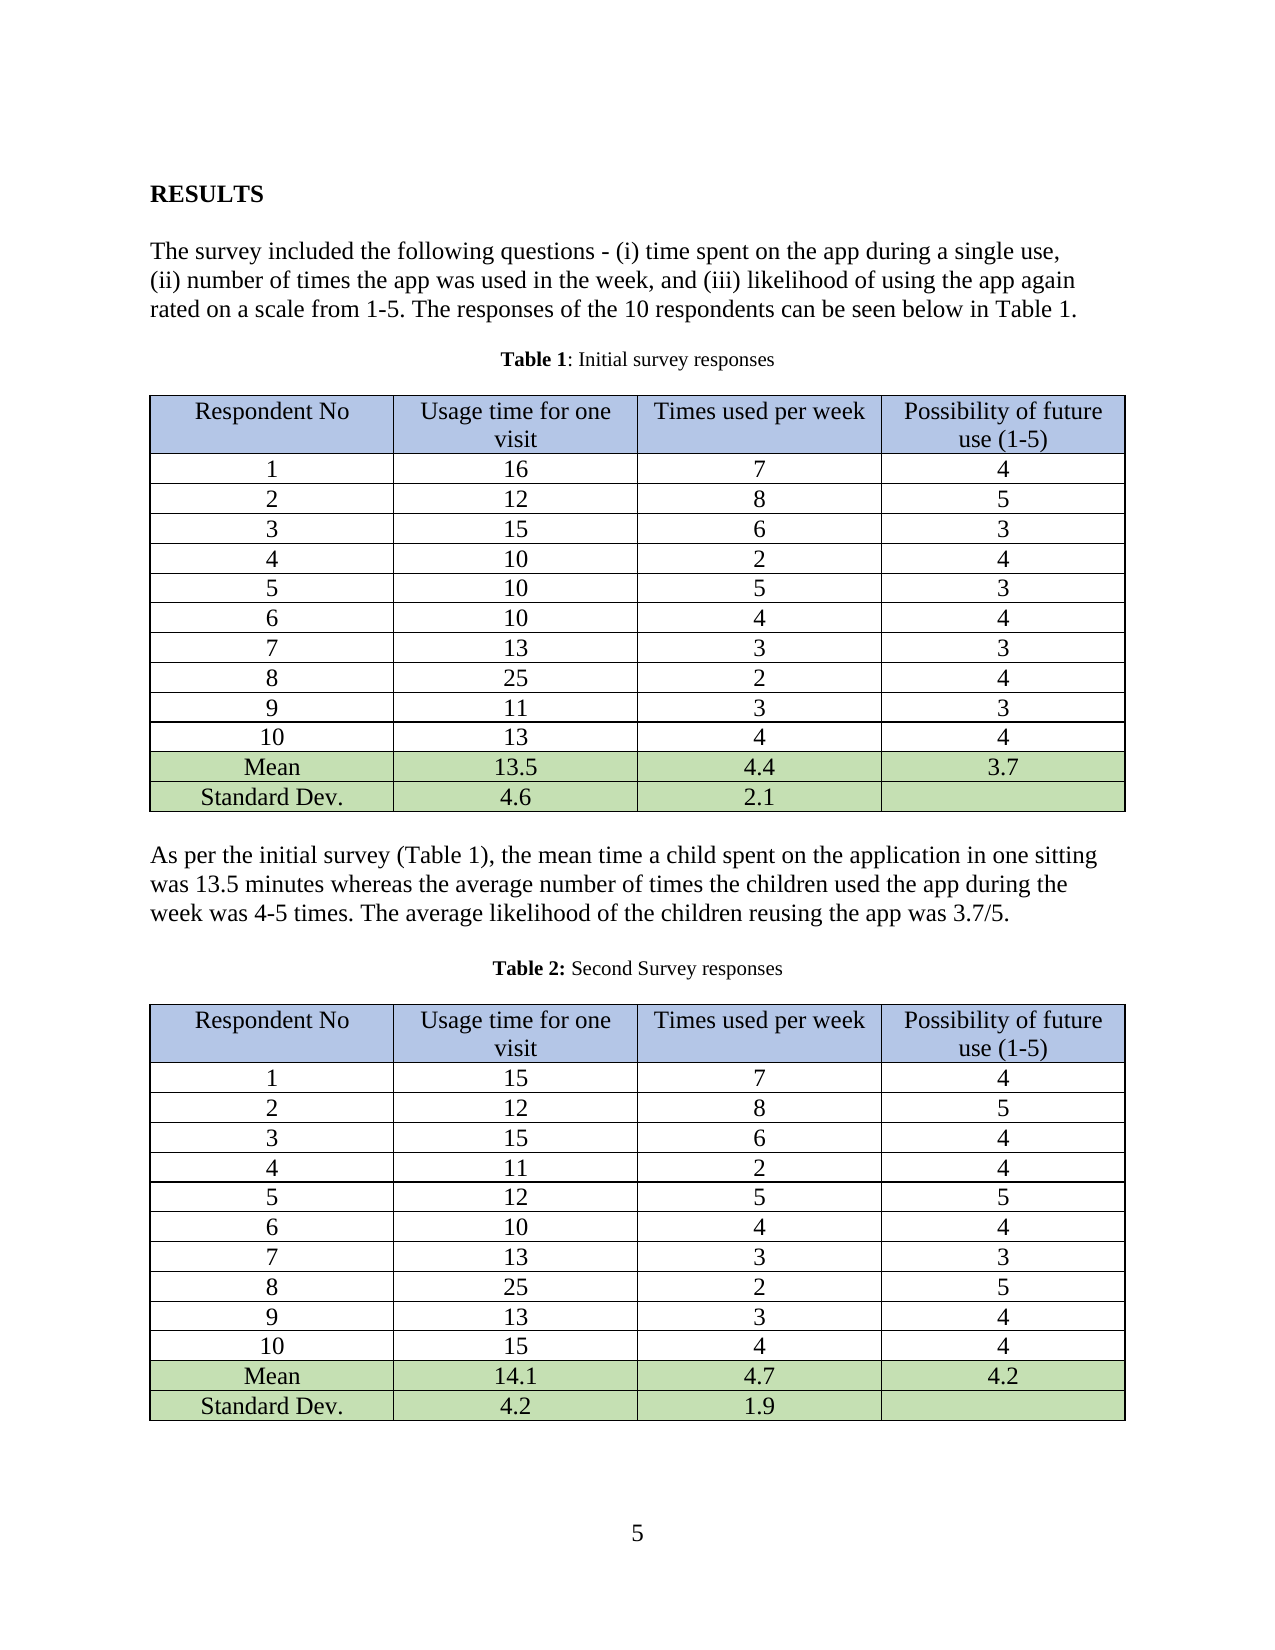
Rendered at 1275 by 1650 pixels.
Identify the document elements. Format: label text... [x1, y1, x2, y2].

table_cell 13 [394, 1242, 637, 1271]
table_cell 25 [394, 663, 637, 692]
table_cell 1 [151, 1063, 393, 1092]
table_cell 3 [882, 633, 1124, 662]
table_header Possibility of future use (1-5) [882, 1005, 1124, 1062]
table_cell 10 [151, 1331, 393, 1360]
table_cell 25 [394, 1272, 637, 1301]
table_cell 4 [151, 544, 393, 572]
text As per the initial survey (Table 1), the mean time a child spent on the application in one sitting was 13.5 minutes whereas the average number of times the children used the app during the week was 4-5 times. The average likelihood of the children reusing the app was 3.7/5. [150, 841, 1125, 927]
table_cell 3 [151, 514, 393, 543]
table_cell 4 [882, 1302, 1124, 1330]
text RESULTS [150, 179, 1125, 207]
table_cell 5 [882, 484, 1124, 513]
table_cell 5 [638, 574, 881, 602]
table_cell 6 [151, 1212, 393, 1241]
table_cell 8 [151, 663, 393, 692]
table_cell 3 [638, 693, 881, 721]
table_header Times used per week [638, 1005, 881, 1062]
table_cell 9 [151, 693, 393, 721]
table_cell 4.4 [638, 752, 881, 781]
table_cell 3 [638, 633, 881, 662]
table_cell 4 [882, 1153, 1124, 1181]
table_cell 4.6 [394, 782, 637, 811]
table_header Times used per week [638, 396, 881, 453]
table_cell 5 [638, 1183, 881, 1211]
table_cell [882, 1391, 1124, 1420]
table_header Usage time for one visit [394, 1005, 637, 1062]
table_cell 15 [394, 1123, 637, 1152]
text Table 1: Initial survey responses [150, 347, 1125, 371]
table_cell 10 [394, 544, 637, 572]
table_cell 4 [151, 1153, 393, 1181]
table_cell 3 [882, 1242, 1124, 1271]
table_cell 4 [882, 603, 1124, 632]
table_cell 4 [882, 1212, 1124, 1241]
table_cell 2 [638, 663, 881, 692]
table_cell 4 [638, 1331, 881, 1360]
table_cell 14.1 [394, 1361, 637, 1390]
table_cell 12 [394, 1183, 637, 1211]
table_cell 5 [882, 1272, 1124, 1301]
table_cell 5 [151, 574, 393, 602]
table_cell 6 [638, 514, 881, 543]
table_cell 9 [151, 1302, 393, 1330]
table_header Respondent No [151, 396, 393, 453]
table_cell 11 [394, 1153, 637, 1181]
table_cell 6 [638, 1123, 881, 1152]
table_cell 2 [638, 544, 881, 572]
table_cell 4.2 [394, 1391, 637, 1420]
text The survey included the following questions - (i) time spent on the app during a single use, [150, 236, 1125, 265]
table_cell 1.9 [638, 1391, 881, 1420]
table_cell 4 [882, 663, 1124, 692]
table_cell 3 [638, 1302, 881, 1330]
table_cell 10 [394, 603, 637, 632]
table_cell 12 [394, 484, 637, 513]
table_cell Mean [151, 1361, 393, 1390]
table_cell 5 [882, 1183, 1124, 1211]
table_cell 11 [394, 693, 637, 721]
table_cell 15 [394, 1063, 637, 1092]
table_cell 10 [394, 1212, 637, 1241]
table_cell 10 [151, 723, 393, 751]
table_cell 4 [638, 1212, 881, 1241]
text Table 2: Second Survey responses [150, 956, 1125, 979]
table_cell 15 [394, 1331, 637, 1360]
table_cell 15 [394, 514, 637, 543]
table_cell 4.2 [882, 1361, 1124, 1390]
table_cell 3 [151, 1123, 393, 1152]
table_cell 10 [394, 574, 637, 602]
table_cell 8 [638, 1093, 881, 1122]
text (ii) number of times the app was used in the week, and (iii) likelihood of using the app again rated on a scale from 1-5. The responses of the 10 respondents can be seen below in Table 1. [150, 265, 1125, 322]
table_cell Standard Dev. [151, 1391, 393, 1420]
table_header Respondent No [151, 1005, 393, 1062]
table_cell 7 [151, 633, 393, 662]
table_cell 13.5 [394, 752, 637, 781]
table_cell 4 [882, 1331, 1124, 1360]
table_cell 13 [394, 723, 637, 751]
table_cell 4 [882, 1063, 1124, 1092]
table_cell 5 [882, 1093, 1124, 1122]
table_cell 4 [638, 603, 881, 632]
table_cell 3 [882, 574, 1124, 602]
table_cell Standard Dev. [151, 782, 393, 811]
table_cell 4 [882, 723, 1124, 751]
table_cell 2 [151, 1093, 393, 1122]
table_cell 2 [638, 1272, 881, 1301]
table_cell [882, 782, 1124, 811]
table_header Usage time for one visit [394, 396, 637, 453]
table_cell 8 [151, 1272, 393, 1301]
table_cell 3.7 [882, 752, 1124, 781]
table_cell 7 [638, 1063, 881, 1092]
table_header Possibility of future use (1-5) [882, 396, 1124, 453]
table_cell 4 [882, 454, 1124, 483]
table_cell 4 [638, 723, 881, 751]
table_cell Mean [151, 752, 393, 781]
table_cell 3 [882, 693, 1124, 721]
table_cell 4 [882, 544, 1124, 572]
table_cell 7 [638, 454, 881, 483]
table_cell 16 [394, 454, 637, 483]
table_cell 3 [882, 514, 1124, 543]
table_cell 5 [151, 1183, 393, 1211]
table_cell 13 [394, 633, 637, 662]
table_cell 1 [151, 454, 393, 483]
table_cell 4.7 [638, 1361, 881, 1390]
table_cell 2.1 [638, 782, 881, 811]
table_cell 4 [882, 1123, 1124, 1152]
table_cell 2 [638, 1153, 881, 1181]
table_cell 8 [638, 484, 881, 513]
table_cell 6 [151, 603, 393, 632]
table_cell 2 [151, 484, 393, 513]
table_cell 12 [394, 1093, 637, 1122]
table_cell 7 [151, 1242, 393, 1271]
table_cell 3 [638, 1242, 881, 1271]
table_cell 13 [394, 1302, 637, 1330]
